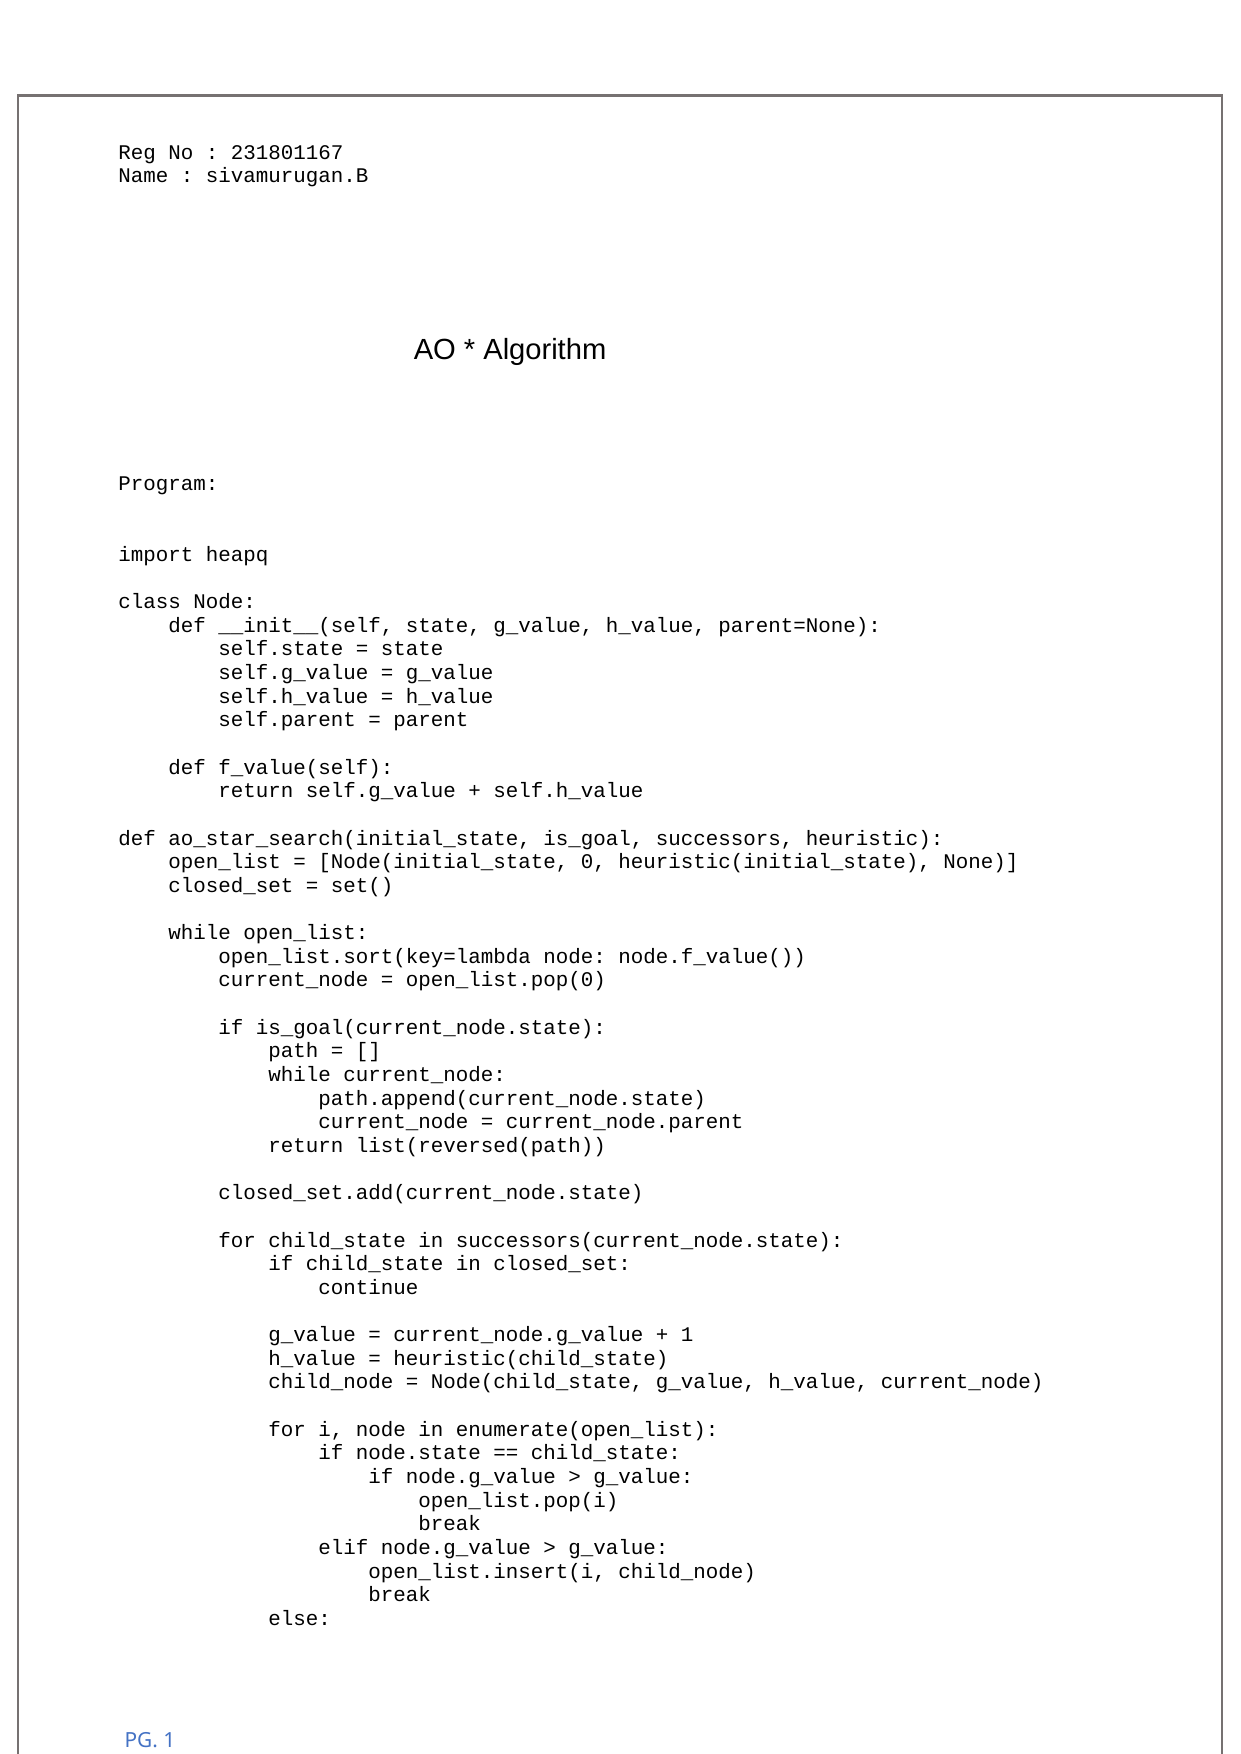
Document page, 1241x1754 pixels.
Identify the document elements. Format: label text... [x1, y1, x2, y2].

text open_list.pop(i) [118, 1490, 1122, 1513]
text self.g_value = g_value [118, 662, 1122, 686]
text path = [] [118, 1040, 1122, 1064]
text if node.g_value > g_value: [118, 1466, 1122, 1490]
text path.append(current_node.state) [118, 1088, 1122, 1111]
text break [118, 1513, 1122, 1537]
text def f_value(self): [118, 757, 1122, 780]
text closed_set.add(current_node.state) [118, 1182, 1122, 1206]
text import heapq [118, 544, 1122, 567]
text else: [118, 1608, 1122, 1632]
text self.state = state [118, 638, 1122, 662]
text Name : sivamurugan.B [118, 165, 1122, 189]
text open_list = [Node(initial_state, 0, heuristic(initial_state), None)] [118, 851, 1122, 875]
subtitle AO * Algorithm [118, 332, 1122, 366]
text h_value = heuristic(child_state) [118, 1348, 1122, 1371]
text child_node = Node(child_state, g_value, h_value, current_node) [118, 1371, 1122, 1395]
text current_node = current_node.parent [118, 1111, 1122, 1135]
text current_node = open_list.pop(0) [118, 969, 1122, 993]
text return list(reversed(path)) [118, 1135, 1122, 1159]
text if child_state in closed_set: [118, 1253, 1122, 1277]
text continue [118, 1277, 1122, 1301]
text if node.state == child_state: [118, 1442, 1122, 1466]
text def __init__(self, state, g_value, h_value, parent=None): [118, 615, 1122, 638]
text while open_list: [118, 922, 1122, 946]
text closed_set = set() [118, 875, 1122, 898]
text break [118, 1584, 1122, 1608]
text open_list.insert(i, child_node) [118, 1561, 1122, 1584]
text if is_goal(current_node.state): [118, 1017, 1122, 1040]
text self.h_value = h_value [118, 686, 1122, 709]
text for child_state in successors(current_node.state): [118, 1229, 1122, 1253]
text Reg No : 231801167 [118, 142, 1122, 165]
text self.parent = parent [118, 709, 1122, 733]
text def ao_star_search(initial_state, is_goal, successors, heuristic): [118, 828, 1122, 851]
text for i, node in enumerate(open_list): [118, 1419, 1122, 1442]
text return self.g_value + self.h_value [118, 780, 1122, 804]
text class Node: [118, 591, 1122, 615]
text open_list.sort(key=lambda node: node.f_value()) [118, 946, 1122, 969]
text while current_node: [118, 1064, 1122, 1088]
text Program: [118, 473, 1122, 497]
text elif node.g_value > g_value: [118, 1537, 1122, 1561]
text g_value = current_node.g_value + 1 [118, 1324, 1122, 1348]
